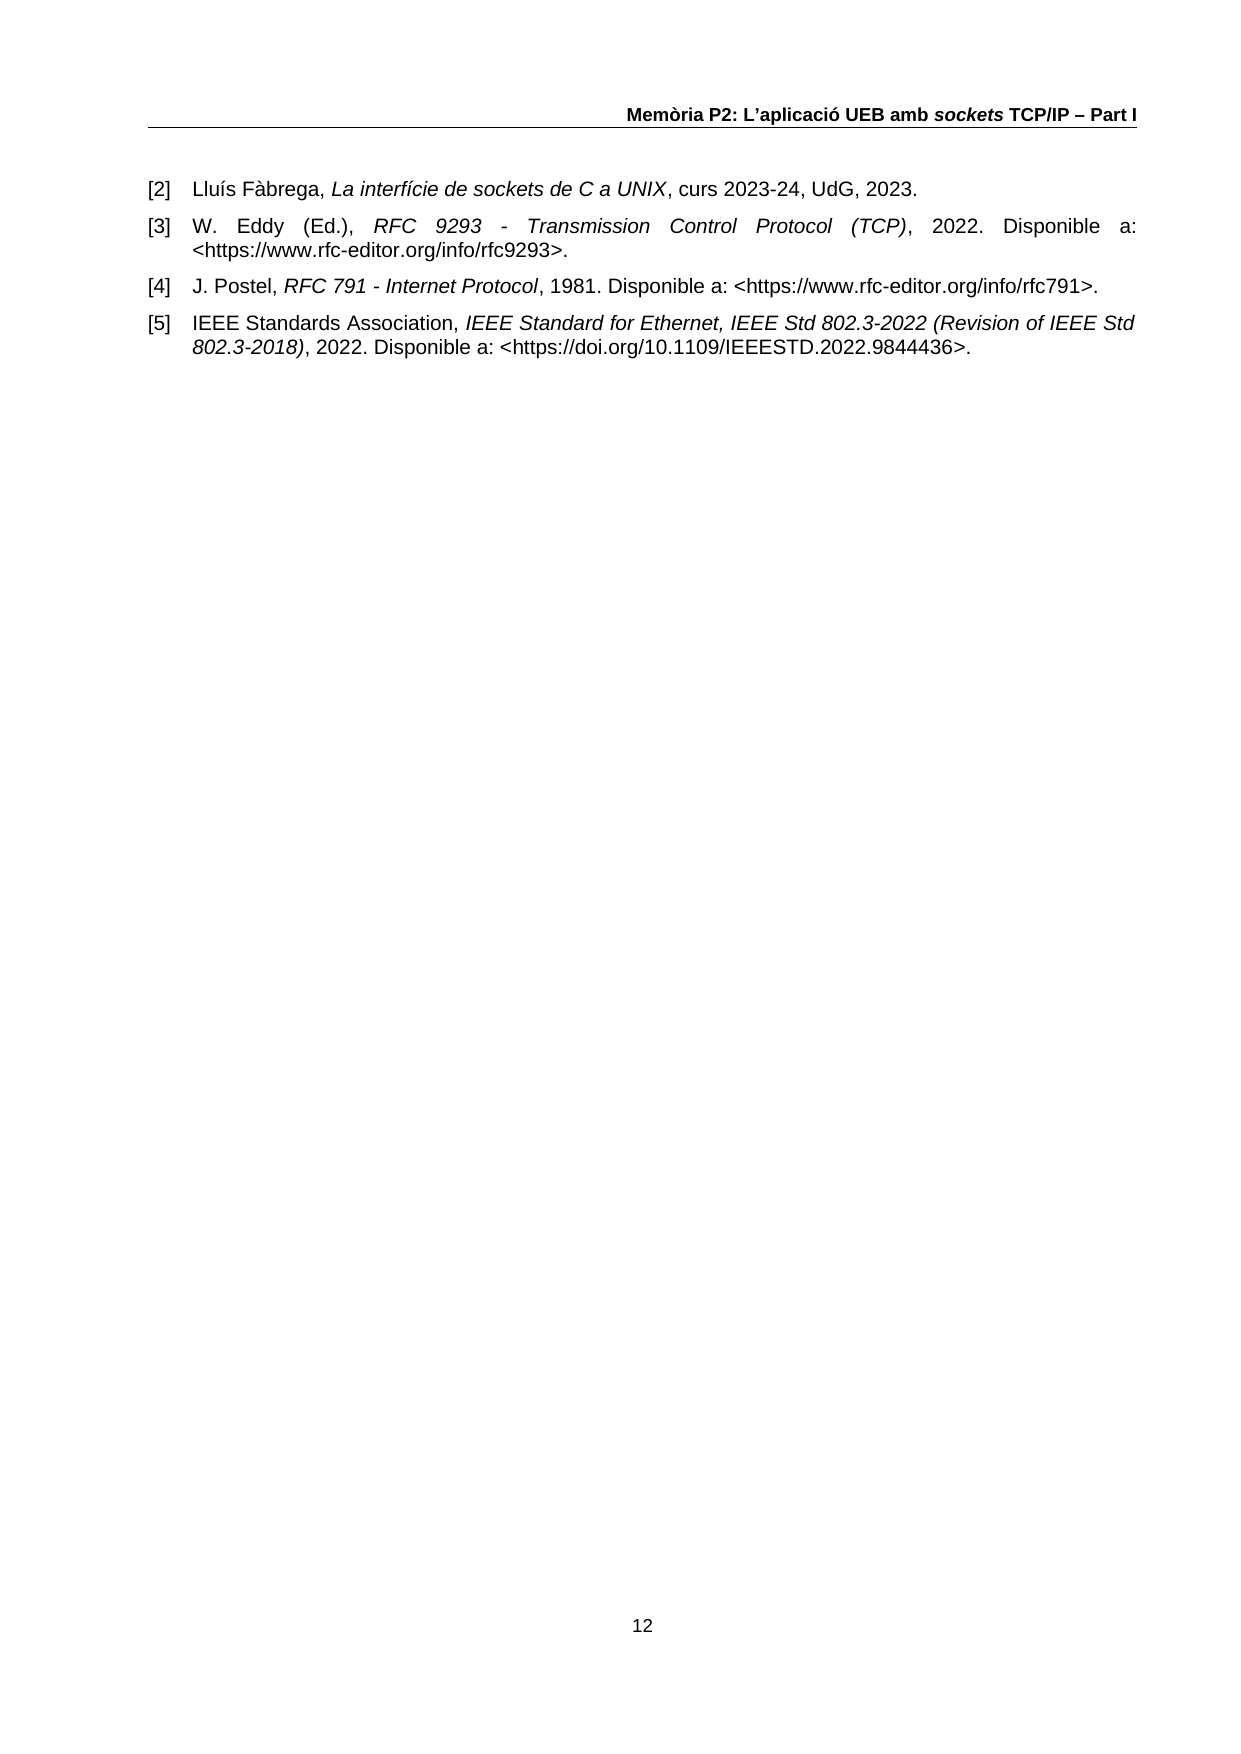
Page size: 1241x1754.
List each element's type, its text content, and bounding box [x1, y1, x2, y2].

text [2] Lluís Fàbrega, La interfície de sockets de C a UNIX, curs 2023-24, UdG, 2023. [148, 177, 1137, 201]
text [3] W. Eddy (Ed.), RFC 9293 - Transmission Control Protocol (TCP), 2022. Disponible a: <https://www.rfc-editor.org/info/rfc9293>. [148, 214, 1137, 262]
text [5] IEEE Standards Association, IEEE Standard for Ethernet, IEEE Std 802.3-2022 (Revision of IEEE Std 802.3-2018), 2022. Disponible a: <https://doi.org/10.1109/IEEESTD.2022.9844436>. [148, 311, 1137, 358]
text [4] J. Postel, RFC 791 - Internet Protocol, 1981. Disponible a: <https://www.rfc-editor.org/info/rfc791>. [148, 274, 1137, 298]
